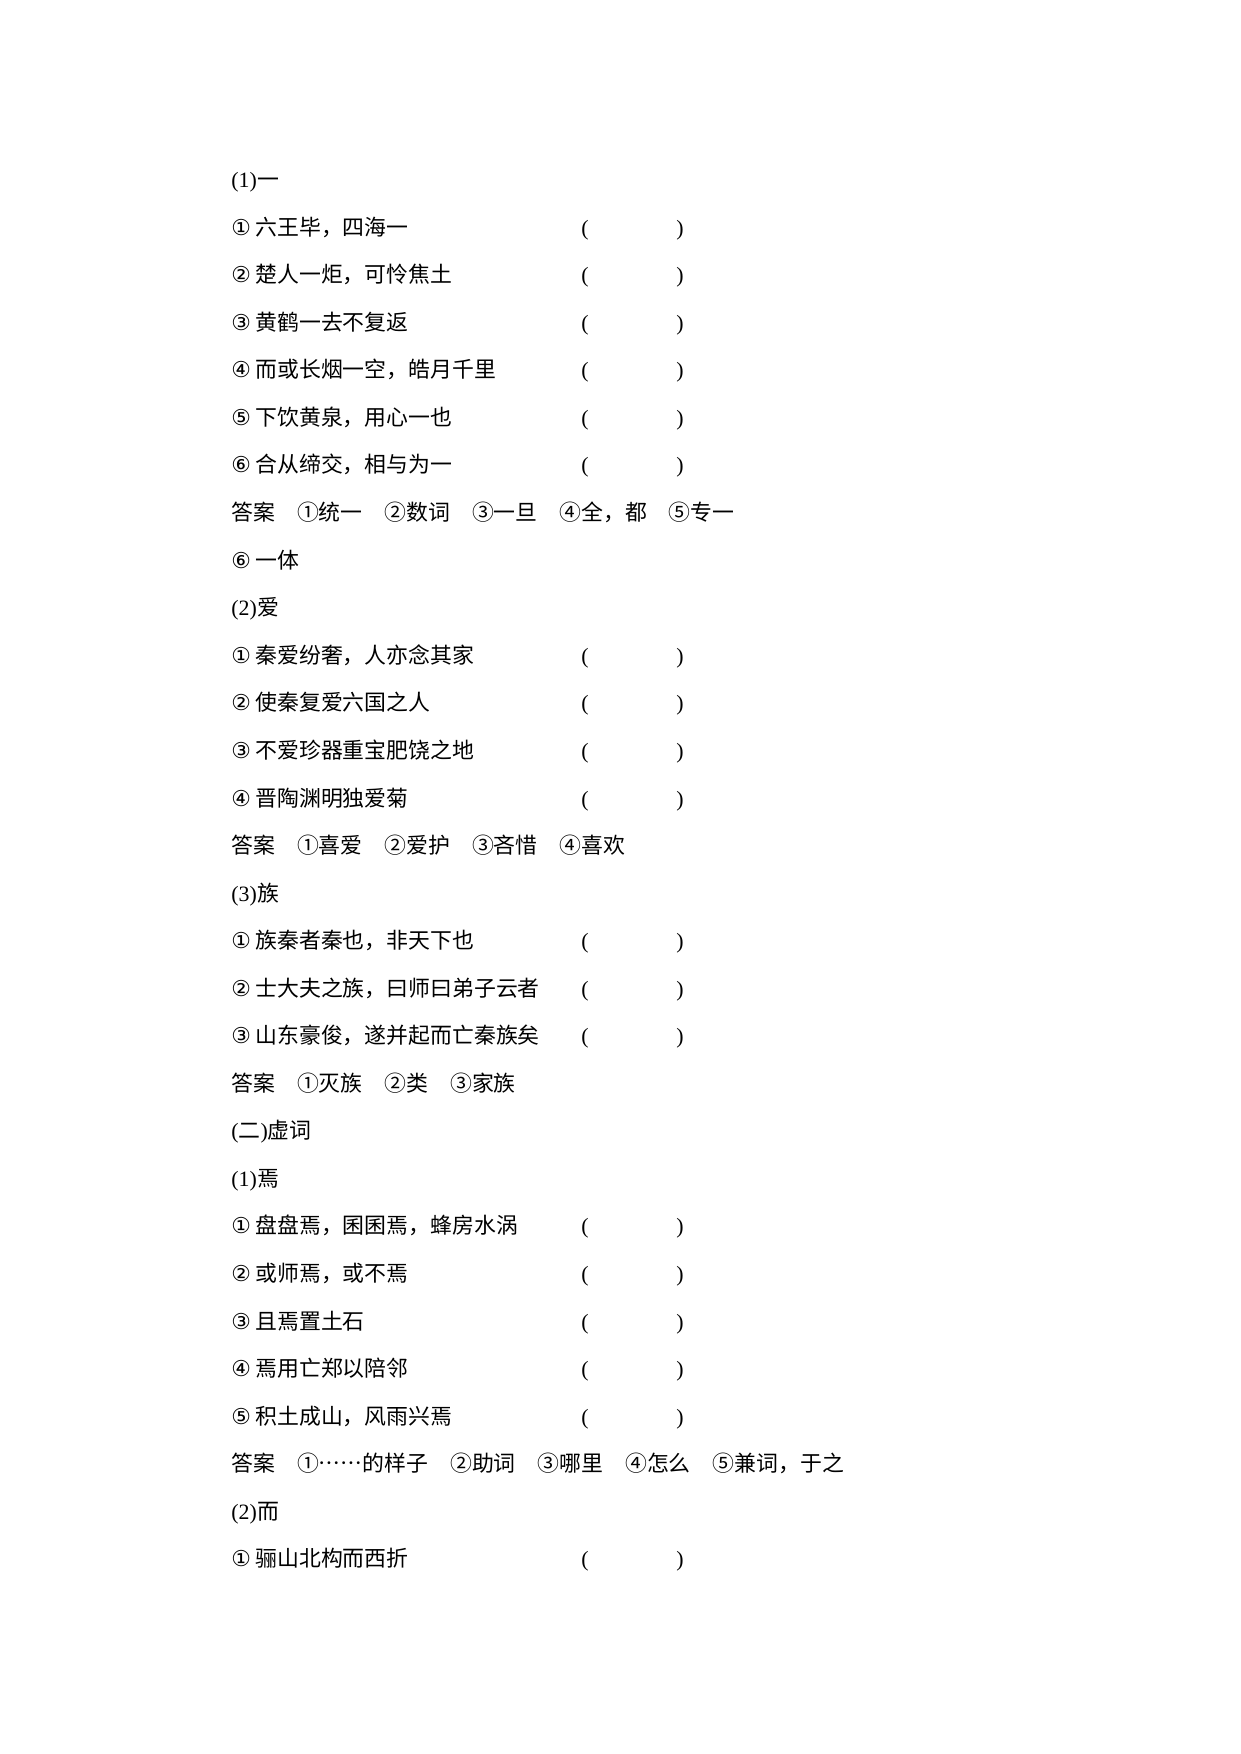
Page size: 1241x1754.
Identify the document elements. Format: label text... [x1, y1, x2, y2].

text ②士大夫之族，曰师曰弟子云者 ( ) [187, 971, 1053, 1002]
text 答案 ①……的样子 ②助词 ③哪里 ④怎么 ⑤兼词，于之 [187, 1446, 1053, 1478]
text ⑤积土成山，风雨兴焉 ( ) [187, 1399, 1053, 1431]
text ①族秦者秦也，非天下也 ( ) [187, 923, 1053, 955]
text 答案 ①统一 ②数词 ③一旦 ④全，都 ⑤专一 [187, 495, 1053, 527]
text (1)一 [187, 162, 1053, 194]
text ⑥合从缔交，相与为一 ( ) [187, 447, 1053, 479]
text ③黄鹤一去不复返 ( ) [187, 305, 1053, 336]
text ④晋陶渊明独爱菊 ( ) [187, 781, 1053, 812]
text 答案 ①喜爱 ②爱护 ③吝惜 ④喜欢 [187, 828, 1053, 860]
text ①秦爱纷奢，人亦念其家 ( ) [187, 638, 1053, 669]
text (二)虚词 [187, 1113, 1053, 1145]
text ①骊山北构而西折 ( ) [187, 1541, 1053, 1573]
text ⑤下饮黄泉，用心一也 ( ) [187, 400, 1053, 432]
text ③山东豪俊，遂并起而亡秦族矣 ( ) [187, 1018, 1053, 1050]
text ①盘盘焉，囷囷焉，蜂房水涡 ( ) [187, 1208, 1053, 1240]
text ①六王毕，四海一 ( ) [187, 209, 1053, 241]
text ③不爱珍器重宝肥饶之地 ( ) [187, 733, 1053, 765]
text ⑥一体 [187, 543, 1053, 574]
text (3)族 [187, 876, 1053, 907]
text (2)爱 [187, 590, 1053, 622]
text ④而或长烟一空，皓月千里 ( ) [187, 352, 1053, 384]
text ②使秦复爱六国之人 ( ) [187, 685, 1053, 717]
text (1)焉 [187, 1161, 1053, 1193]
text ②楚人一炬，可怜焦土 ( ) [187, 257, 1053, 289]
text (2)而 [187, 1494, 1053, 1526]
text ④焉用亡郑以陪邻 ( ) [187, 1351, 1053, 1383]
text 答案 ①灭族 ②类 ③家族 [187, 1066, 1053, 1098]
text ③且焉置土石 ( ) [187, 1304, 1053, 1335]
text ②或师焉，或不焉 ( ) [187, 1256, 1053, 1288]
